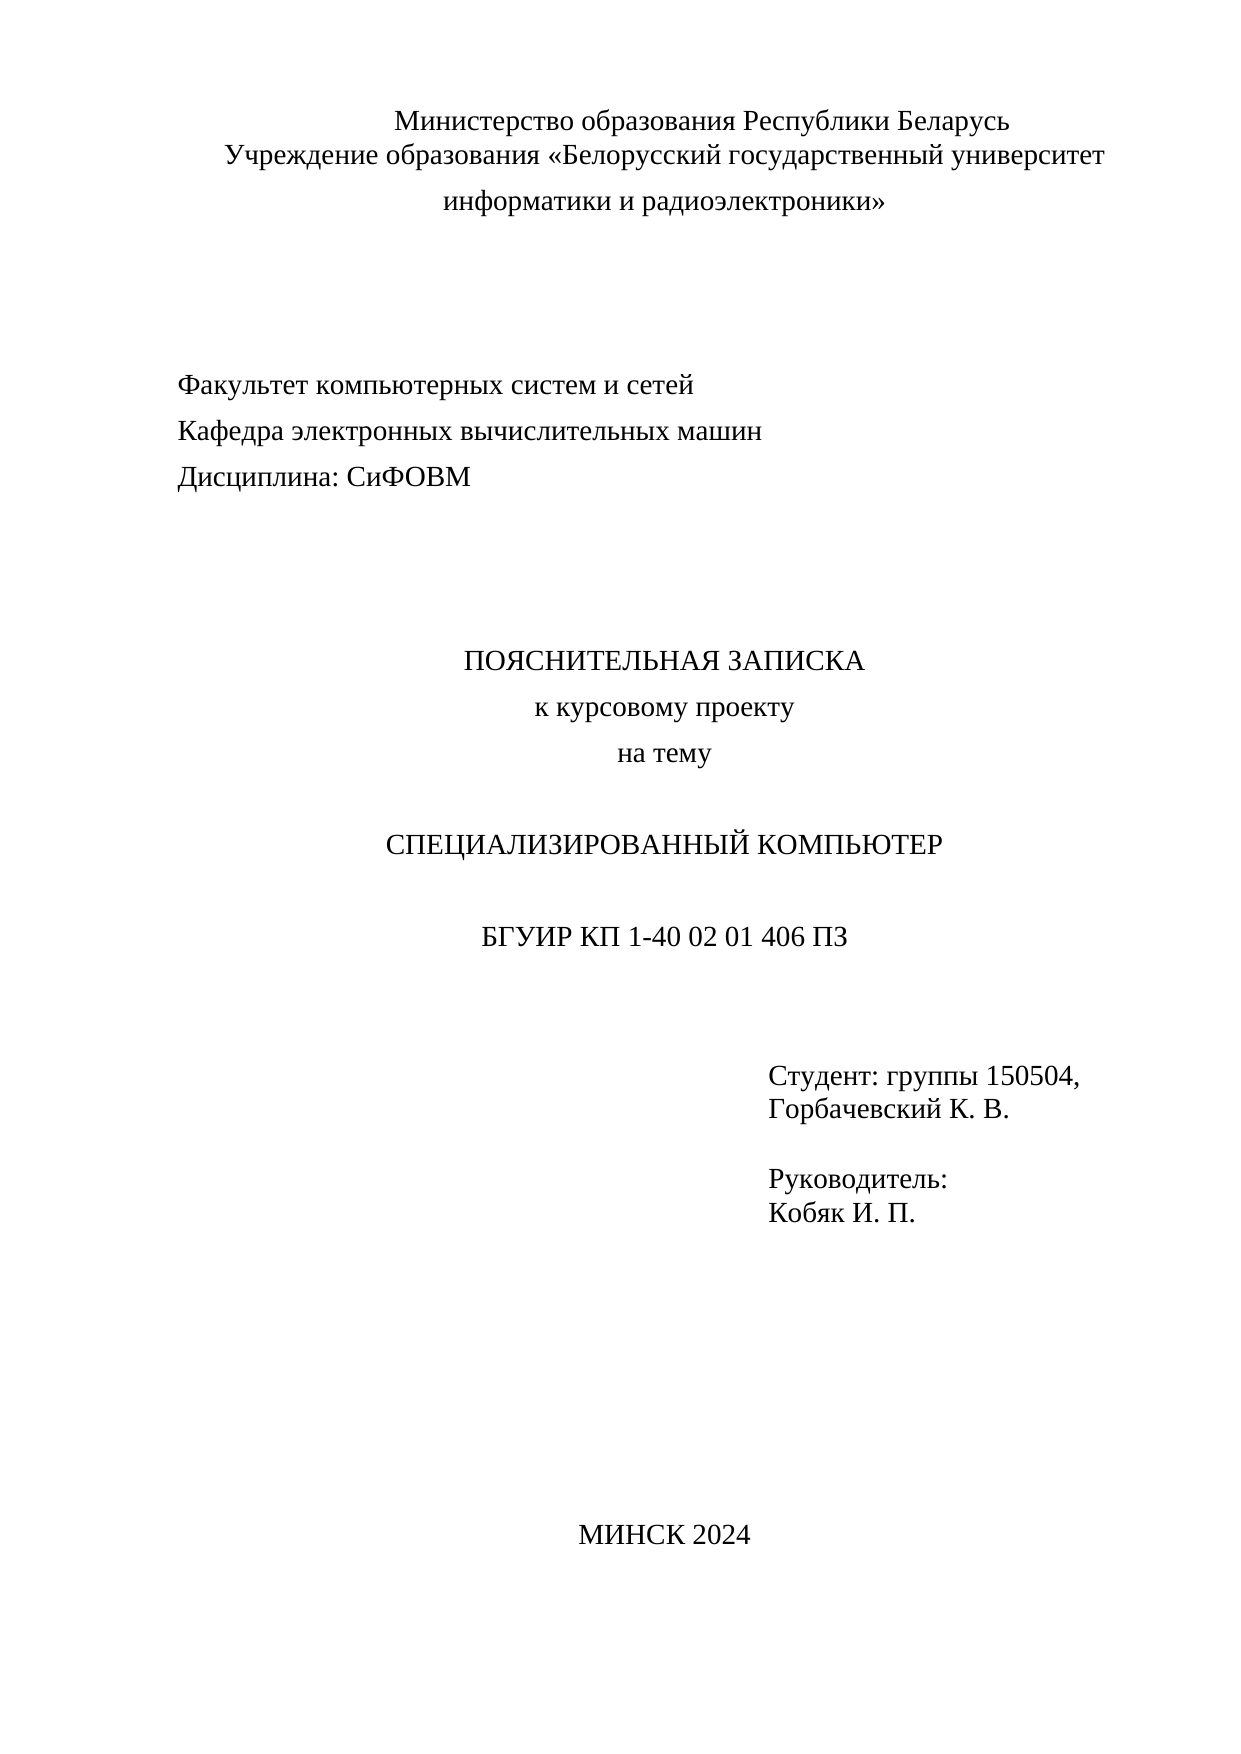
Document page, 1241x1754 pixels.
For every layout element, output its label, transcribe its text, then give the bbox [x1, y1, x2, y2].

text Кафедра электронных вычислительных машин [177, 413, 1152, 447]
text Дисциплина: СиФОВМ [177, 459, 1152, 493]
text Учреждение образования «Белорусский государственный университет [177, 137, 1152, 170]
text к курсовому проекту [177, 689, 1152, 723]
text МИНСК 2024 [177, 1517, 1152, 1551]
text на тему [177, 735, 1152, 769]
text Студент: группы 150504, Горбачевский К. В. [768, 1058, 1152, 1149]
text Министерство образования Республики Беларусь [177, 103, 1152, 137]
text информатики и радиоэлектроники» [177, 183, 1152, 216]
text СПЕЦИАЛИЗИРОВАННЫЙ КОМПЬЮТЕР [177, 827, 1152, 861]
text ПОЯСНИТЕЛЬНАЯ ЗАПИСКА [177, 643, 1152, 677]
text Факультет компьютерных систем и сетей [177, 367, 1152, 401]
text БГУИР КП 1-40 02 01 406 ПЗ [177, 919, 1152, 953]
text Руководитель: Кобяк И. П. [768, 1161, 1152, 1228]
